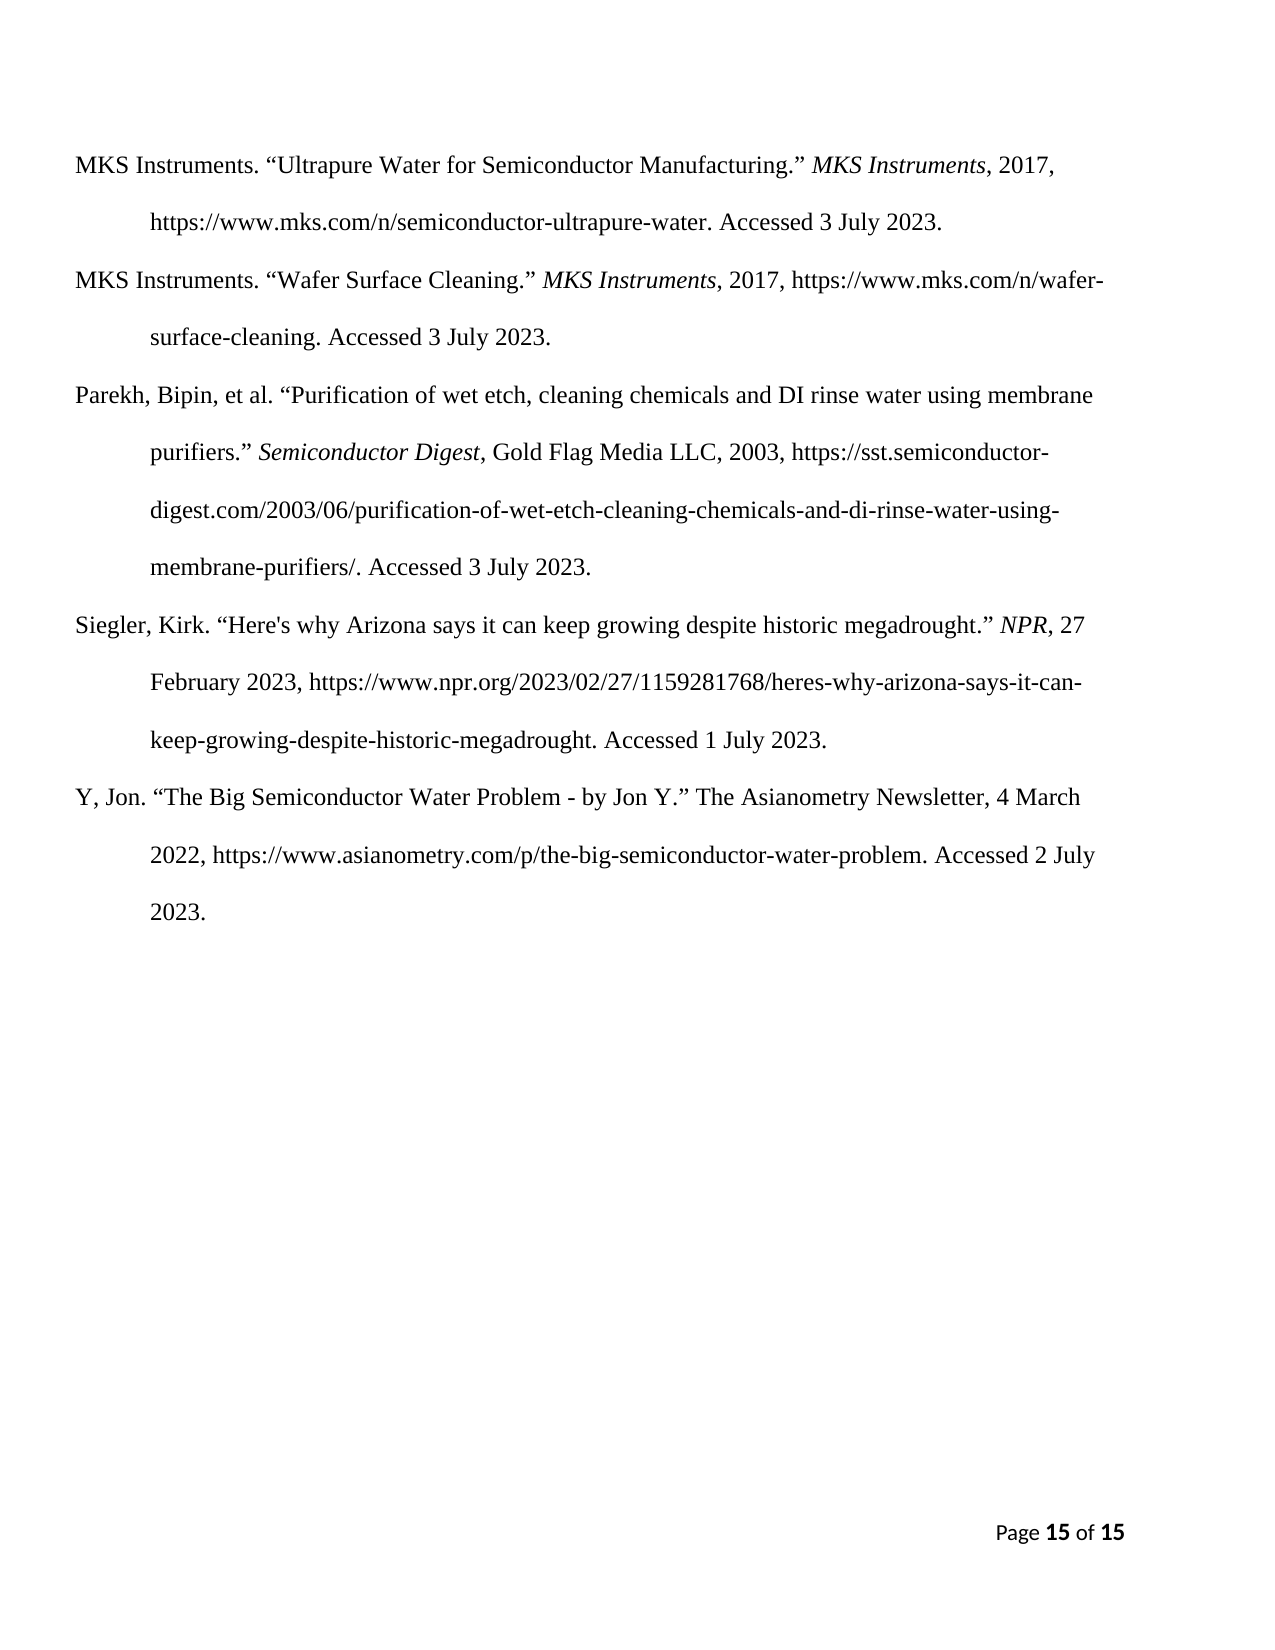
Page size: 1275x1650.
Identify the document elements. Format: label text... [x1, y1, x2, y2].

text Parekh, Bipin, et al. “Purification of wet etch, cleaning chemicals and DI rinse water using membrane purifiers.” Semiconductor Digest, Gold Flag Media LLC, 2003, https://sst.semiconductor-digest.com/2003/06/purification-of-wet-etch-cleaning-chemicals-and-di-rinse-water-using-membrane-purifiers/. Accessed 3 July 2023. [75, 380, 1125, 581]
text MKS Instruments. “Ultrapure Water for Semiconductor Manufacturing.” MKS Instruments, 2017, https://www.mks.com/n/semiconductor-ultrapure-water. Accessed 3 July 2023. [75, 150, 1125, 236]
text Y, Jon. “The Big Semiconductor Water Problem - by Jon Y.” The Asianometry Newsletter, 4 March 2022, https://www.asianometry.com/p/the-big-semiconductor-water-problem. Accessed 2 July 2023. [75, 782, 1125, 926]
text MKS Instruments. “Wafer Surface Cleaning.” MKS Instruments, 2017, https://www.mks.com/n/wafer-surface-cleaning. Accessed 3 July 2023. [75, 265, 1125, 351]
text Siegler, Kirk. “Here's why Arizona says it can keep growing despite historic megadrought.” NPR, 27 February 2023, https://www.npr.org/2023/02/27/1159281768/heres-why-arizona-says-it-can-keep-growing-despite-historic-megadrought. Accessed 1 July 2023. [75, 610, 1125, 754]
